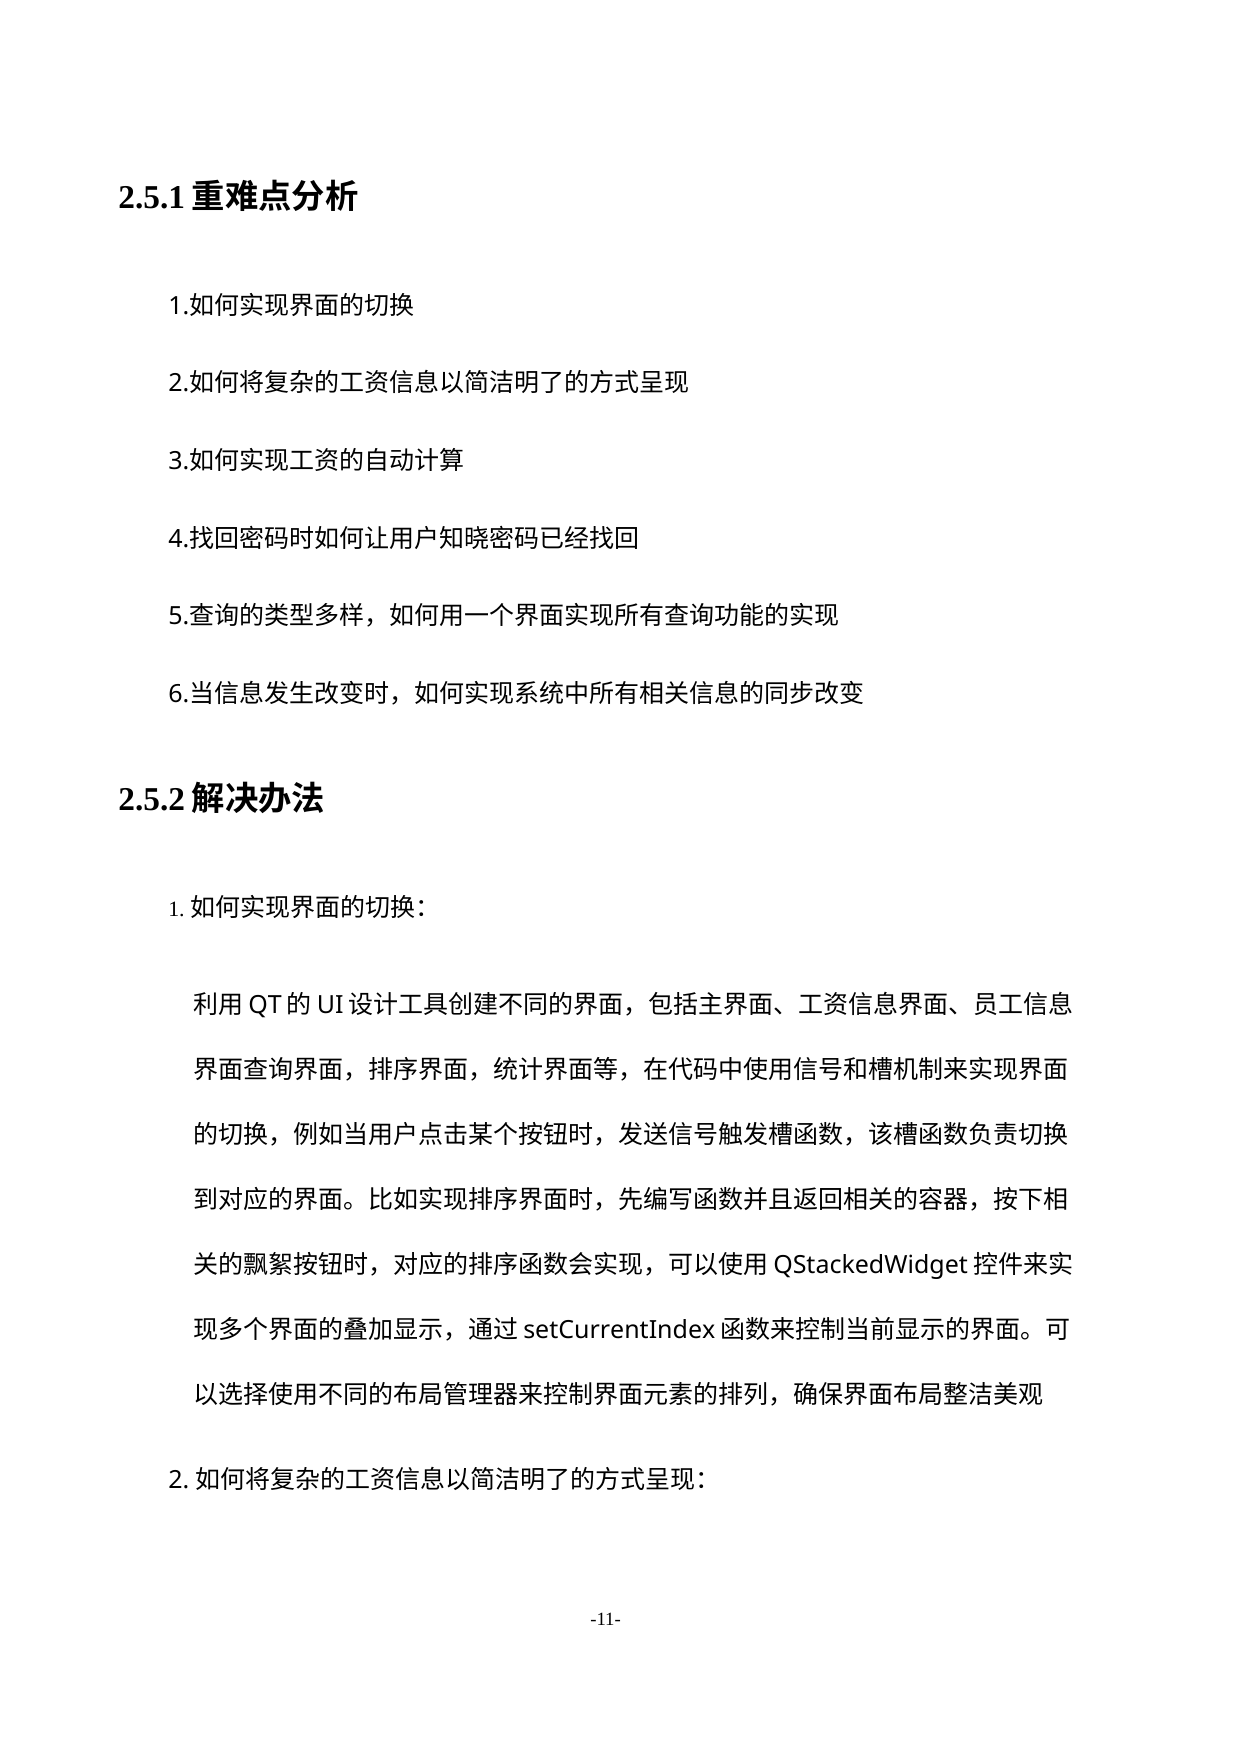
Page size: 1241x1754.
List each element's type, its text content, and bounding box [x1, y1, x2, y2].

text 利用QT的UI设计工具创建不同的界面，包括主界面、工资信息界面、员工信息界面查询界面，排序界面，统计界面等，在代码中使用信号和槽机制来实现界面的切换，例如当用户点击某个按钮时，发送信号触发槽函数，该槽函数负责切换到对应的界面。比如实现排序界面时，先编写函数并且返回相关的容器，按下相关的飘絮按钮时，对应的排序函数会实现，可以使用QStackedWidget控件来实现多个界面的叠加显示，通过setCurrentIndex函数来控制当前显示的界面。可以选择使用不同的布局管理器来控制界面元素的排列，确保界面布局整洁美观 [193, 970, 1092, 1425]
text 6.当信息发生改变时，如何实现系统中所有相关信息的同步改变 [118, 659, 1092, 724]
subtitle 2.5.2解决办法 [118, 764, 1092, 829]
list 如何实现界面的切换： [118, 873, 1092, 938]
text 1.如何实现界面的切换 [118, 271, 1092, 336]
text 2.如何将复杂的工资信息以简洁明了的方式呈现 [118, 348, 1092, 413]
text 3.如何实现工资的自动计算 [118, 426, 1092, 491]
subtitle 2.5.1重难点分析 [118, 162, 1092, 227]
list 如何将复杂的工资信息以简洁明了的方式呈现： [118, 1445, 1092, 1510]
text 4.找回密码时如何让用户知晓密码已经找回 [118, 504, 1092, 569]
text 5.查询的类型多样，如何用一个界面实现所有查询功能的实现 [118, 581, 1092, 646]
